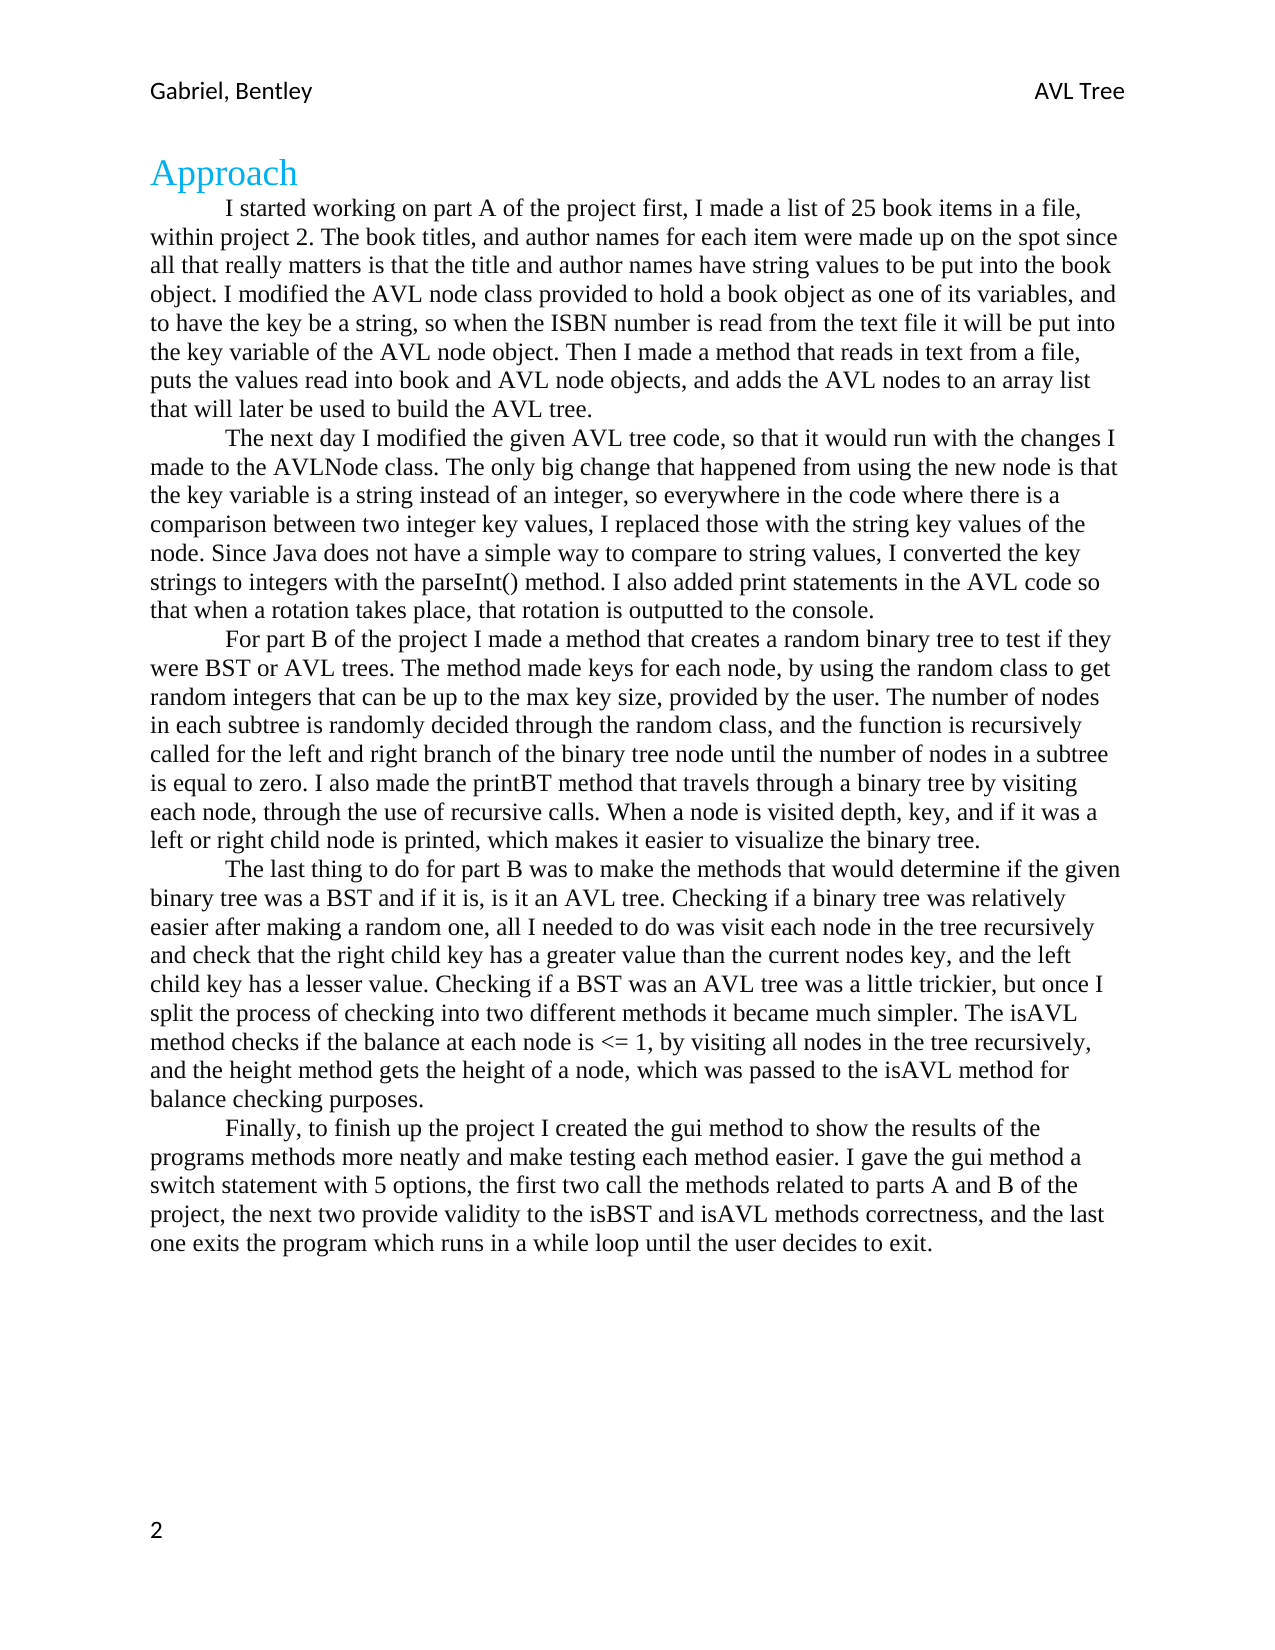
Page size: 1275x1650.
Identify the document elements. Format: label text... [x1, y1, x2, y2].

text The next day I modified the given AVL tree code, so that it would run with the changes I made to the AVLNode class. The only big change that happened from using the new node is that the key variable is a string instead of an integer, so everywhere in the code where there is a comparison between two integer key values, I replaced those with the string key values of the node. Since Java does not have a simple way to compare to string values, I converted the key strings to integers with the parseInt() method. I also added print statements in the AVL code so that when a rotation takes place, that rotation is outputted to the console. [150, 423, 1125, 624]
text Finally, to finish up the project I created the gui method to show the results of the programs methods more neatly and make testing each method easier. I gave the gui method a switch statement with 5 options, the first two call the methods related to parts A and B of the project, the next two provide validity to the isBST and isAVL methods correctness, and the last one exits the program which runs in a while loop until the user decides to exit. [150, 1113, 1125, 1257]
text I started working on part A of the project first, I made a list of 25 book items in a file, within project 2. The book titles, and author names for each item were made up on the spot since all that really matters is that the title and author names have string values to be put into the book object. I modified the AVL node class provided to hold a book object as one of its variables, and to have the key be a string, so when the ISBN number is read from the text file it will be put into the key variable of the AVL node object. Then I made a method that reads in text from a file, puts the values read into book and AVL node objects, and adds the AVL nodes to an array list that will later be used to build the AVL tree. [150, 193, 1125, 423]
text Approach [150, 150, 1125, 193]
text For part B of the project I made a method that creates a random binary tree to test if they were BST or AVL trees. The method made keys for each node, by using the random class to get random integers that can be up to the max key size, provided by the user. The number of nodes in each subtree is randomly decided through the random class, and the function is recursively called for the left and right branch of the binary tree node until the number of nodes in a subtree is equal to zero. I also made the printBT method that travels through a binary tree by visiting each node, through the use of recursive calls. When a node is visited depth, key, and if it was a left or right child node is printed, which makes it easier to visualize the binary tree. [150, 624, 1125, 854]
text The last thing to do for part B was to make the methods that would determine if the given binary tree was a BST and if it is, is it an AVL tree. Checking if a binary tree was relatively easier after making a random one, all I needed to do was visit each node in the tree recursively and check that the right child key has a greater value than the current nodes key, and the left child key has a lesser value. Checking if a BST was an AVL tree was a little trickier, but once I split the process of checking into two different methods it became much simpler. The isAVL method checks if the balance at each node is <= 1, by visiting all nodes in the tree recursively, and the height method gets the height of a node, which was passed to the isAVL method for balance checking purposes. [150, 854, 1125, 1113]
